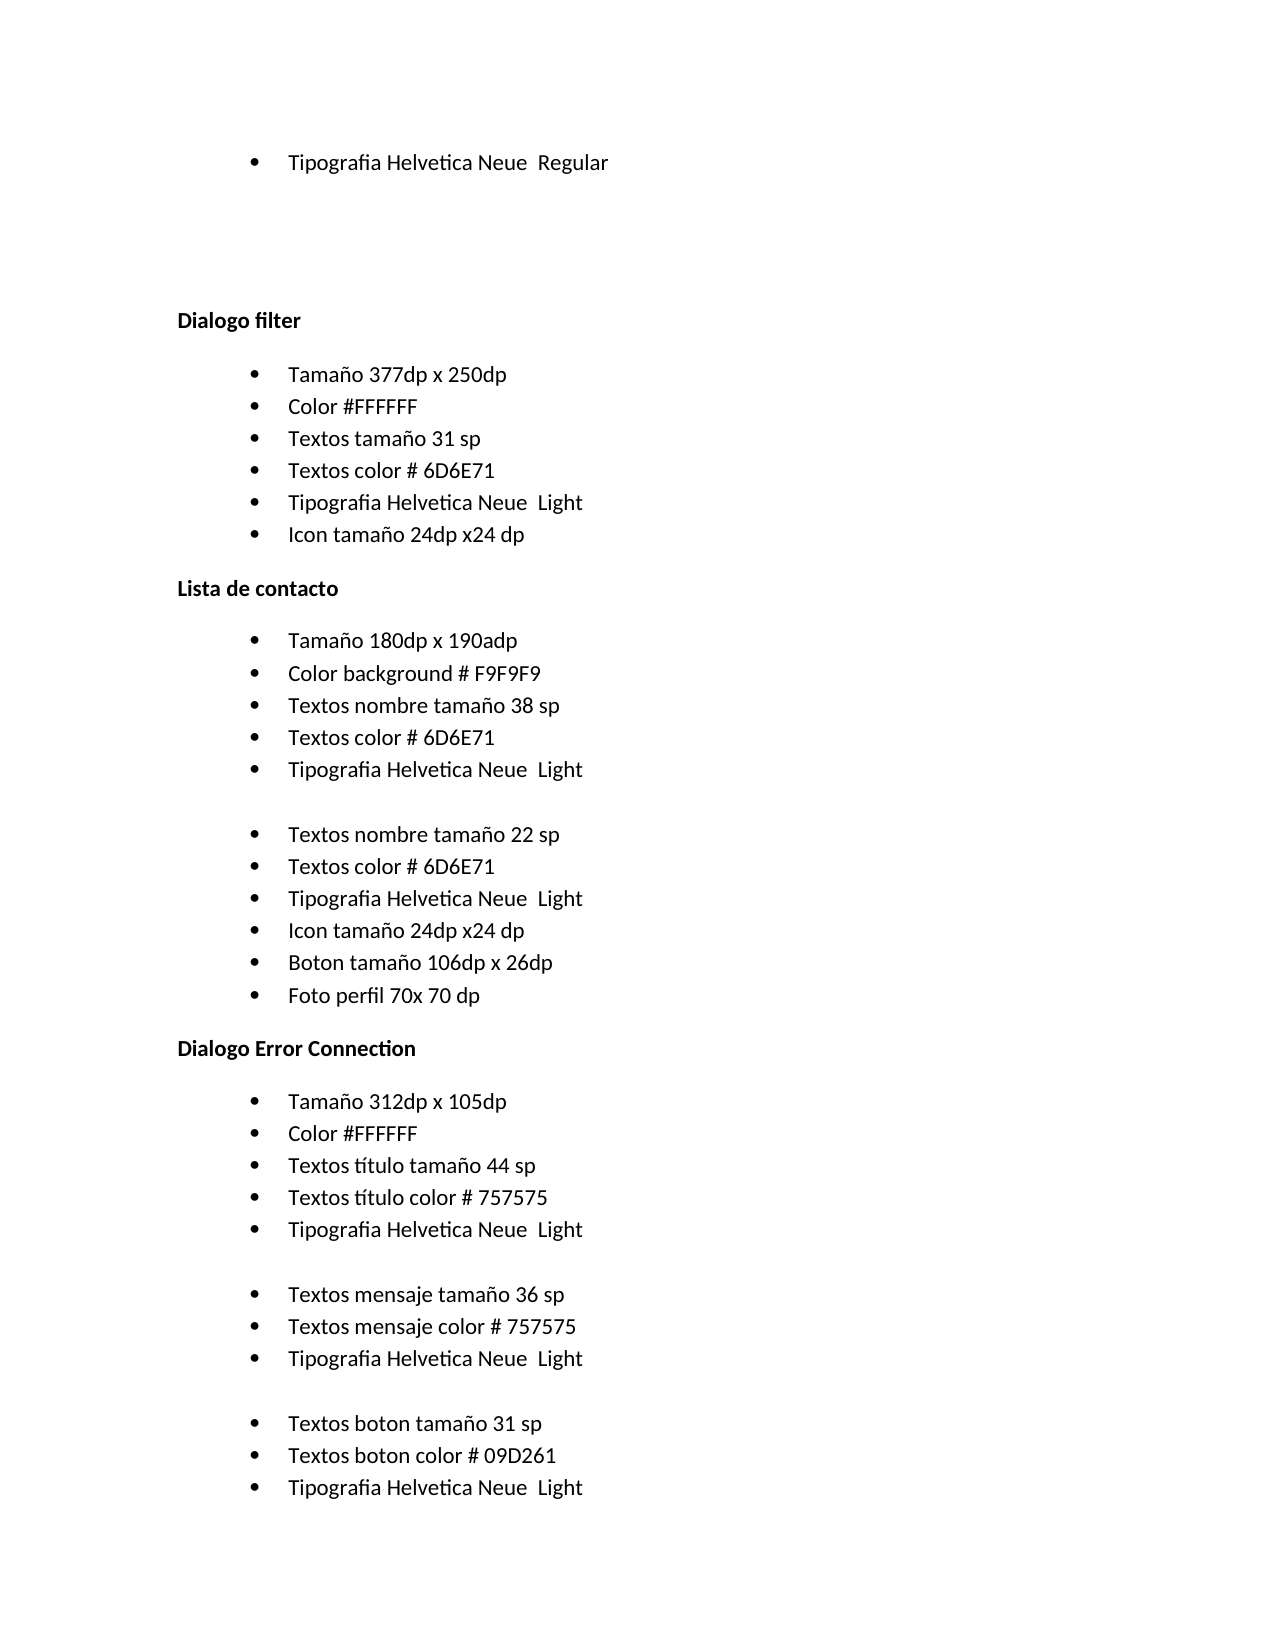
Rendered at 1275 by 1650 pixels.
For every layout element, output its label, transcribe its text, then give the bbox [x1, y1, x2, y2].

text Dialogo filter [177, 307, 1098, 335]
list Tipografia Helvetica Neue Light [251, 1216, 1098, 1243]
list Tamaño 312dp x 105dp [251, 1087, 1098, 1115]
list Tipografia Helvetica Neue Regular [251, 148, 1098, 176]
list Textos color # 6D6E71 [251, 456, 1098, 484]
list Textos título tamaño 44 sp [251, 1151, 1098, 1179]
list Tamaño 180dp x 190adp [251, 627, 1098, 655]
list Textos mensaje tamaño 36 sp [251, 1280, 1098, 1308]
list Color background # F9F9F9 [251, 659, 1098, 687]
list Tipografia Helvetica Neue Light [251, 884, 1098, 912]
list Tamaño 377dp x 250dp [251, 360, 1098, 388]
list Textos nombre tamaño 38 sp [251, 691, 1098, 719]
list Tipografia Helvetica Neue Light [251, 755, 1098, 783]
list Foto perfil 70x 70 dp [251, 981, 1098, 1009]
list Tipografia Helvetica Neue Light [251, 1344, 1098, 1372]
list Textos nombre tamaño 22 sp [251, 820, 1098, 848]
text Lista de contacto [177, 574, 1098, 602]
list Boton tamaño 106dp x 26dp [251, 948, 1098, 977]
list Textos color # 6D6E71 [251, 852, 1098, 880]
list Textos mensaje color # 757575 [251, 1312, 1098, 1340]
list Tipografia Helvetica Neue Light [251, 1473, 1098, 1501]
text Dialogo Error Connection [177, 1034, 1098, 1062]
list Textos color # 6D6E71 [251, 723, 1098, 751]
list Textos boton tamaño 31 sp [251, 1409, 1098, 1437]
list Textos título color # 757575 [251, 1183, 1098, 1211]
list Tipografia Helvetica Neue Light [251, 488, 1098, 516]
list Textos boton color # 09D261 [251, 1441, 1098, 1469]
list Textos tamaño 31 sp [251, 424, 1098, 452]
list Color #FFFFFF [251, 392, 1098, 420]
list Icon tamaño 24dp x24 dp [251, 916, 1098, 944]
list Icon tamaño 24dp x24 dp [251, 521, 1098, 549]
list Color #FFFFFF [251, 1119, 1098, 1147]
